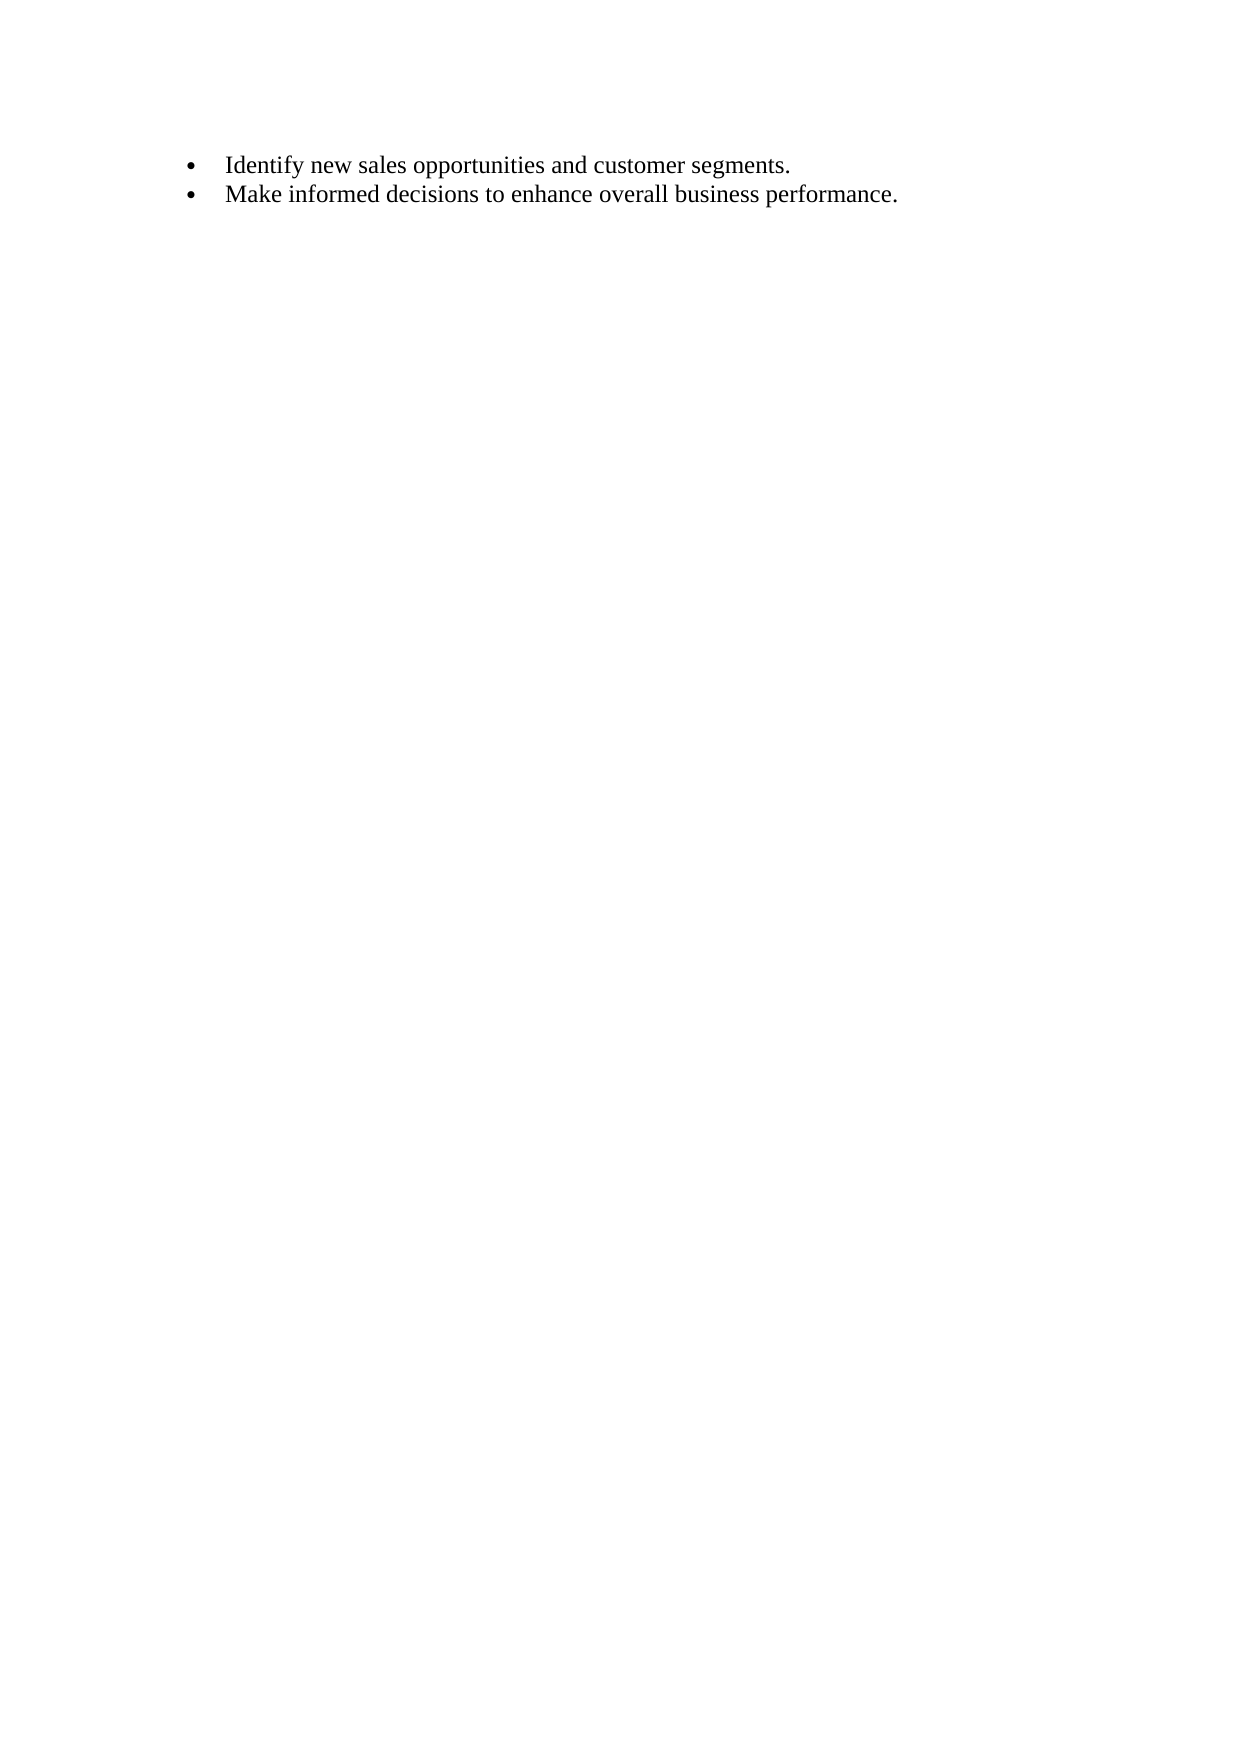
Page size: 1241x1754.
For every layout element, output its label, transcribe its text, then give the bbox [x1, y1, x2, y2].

list Identify new sales opportunities and customer segments. [187, 150, 1090, 179]
list Make informed decisions to enhance overall business performance. [187, 179, 1090, 207]
